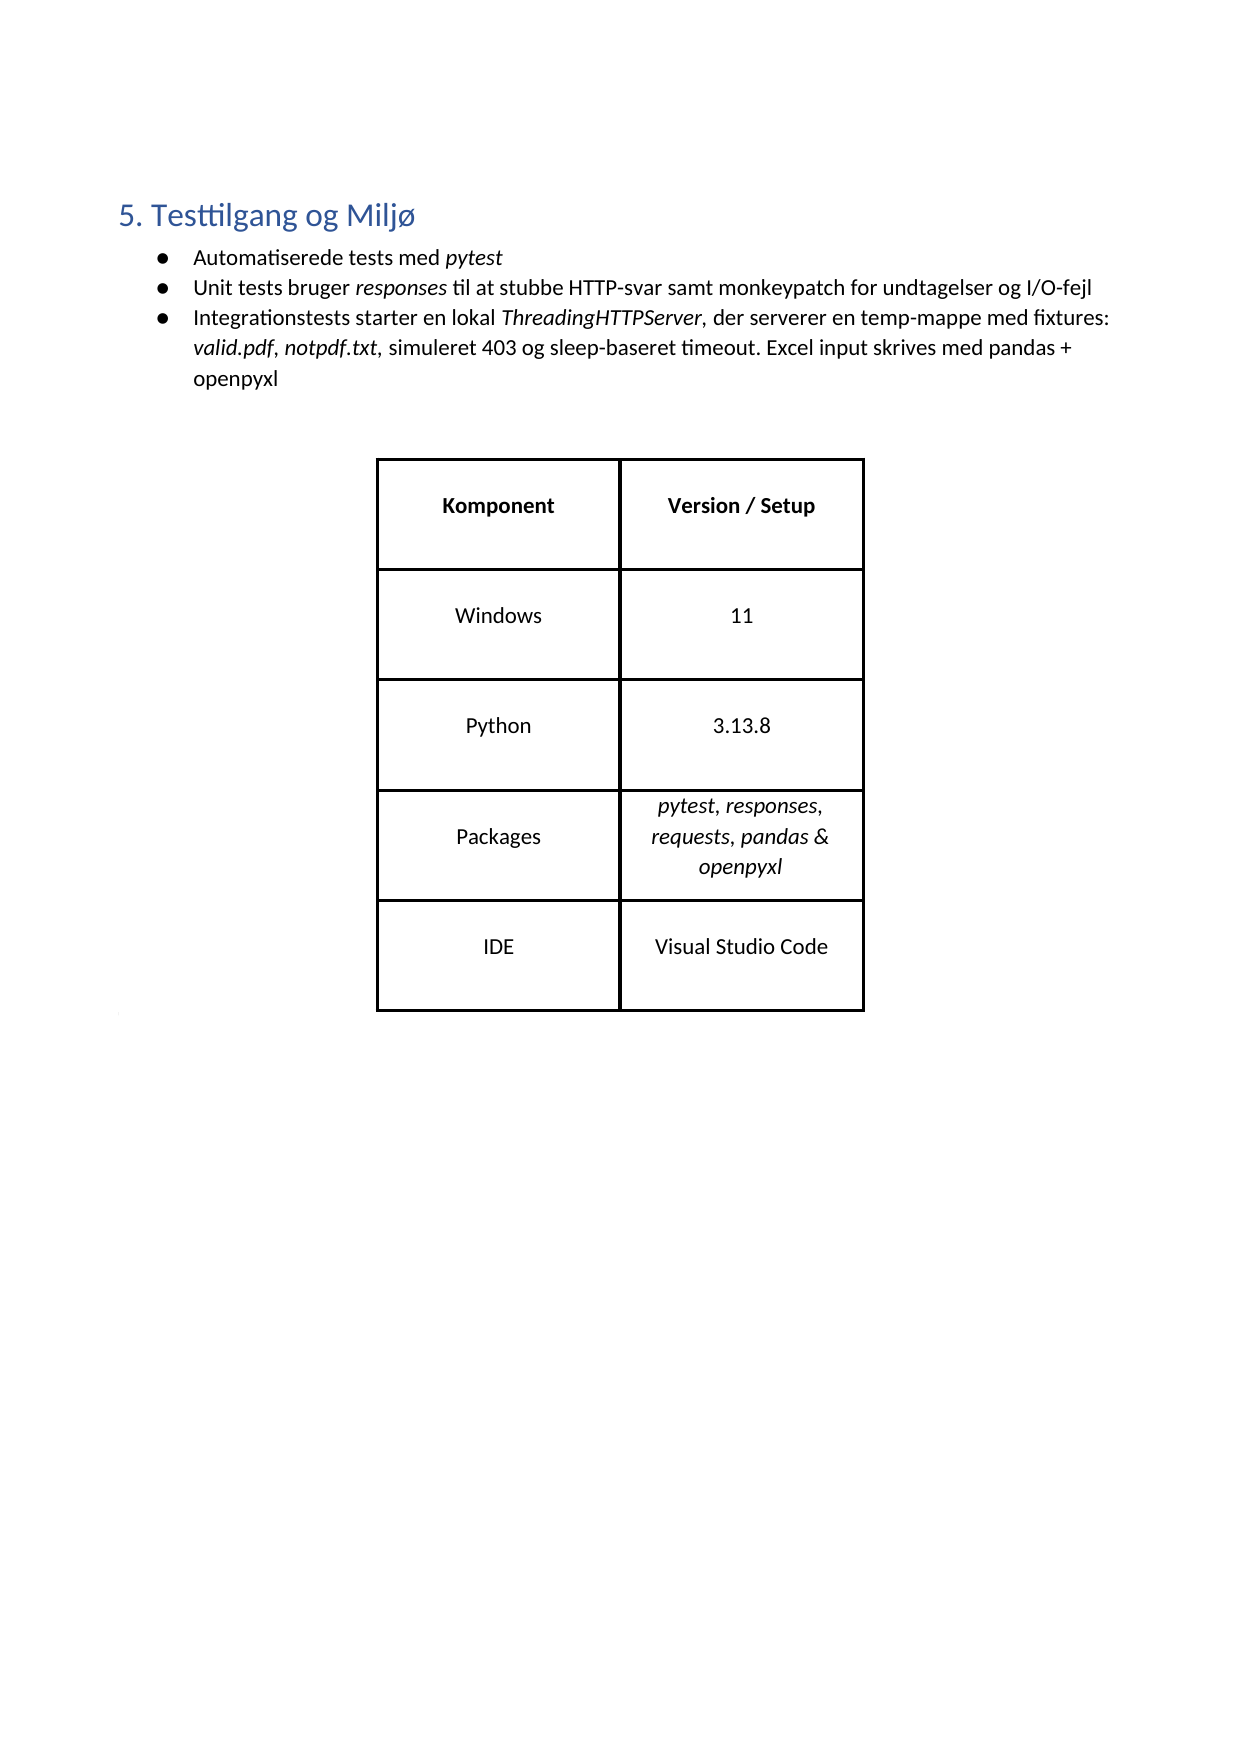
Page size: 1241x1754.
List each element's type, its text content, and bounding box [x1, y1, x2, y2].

table_header Version / Setup [622, 461, 862, 568]
table_cell Visual Studio Code [622, 902, 862, 1009]
table_cell Windows [379, 571, 618, 678]
subtitle 5. Testtilgang og Miljø [118, 194, 1122, 234]
list Integrationstests starter en lokal ThreadingHTTPServer, der serverer en temp-mappe med fixtures: valid.pdf, notpdf.txt, simuleret 403 og sleep-baseret timeout. Excel input skrives med pandas + openpyxl [156, 303, 1122, 392]
table_cell Packages [379, 792, 618, 899]
table_header Komponent [379, 461, 618, 568]
table_cell pytest, responses, requests, pandas & openpyxl [622, 792, 862, 899]
table_cell Python [379, 681, 618, 788]
table_cell IDE [379, 902, 618, 1009]
list Unit tests bruger responses til at stubbe HTTP-svar samt monkeypatch for undtagelser og I/O-fejl [156, 273, 1122, 301]
list Automatiserede tests med pytest [156, 243, 1122, 271]
table_cell 11 [622, 571, 862, 678]
table_cell 3.13.8 [622, 681, 862, 788]
